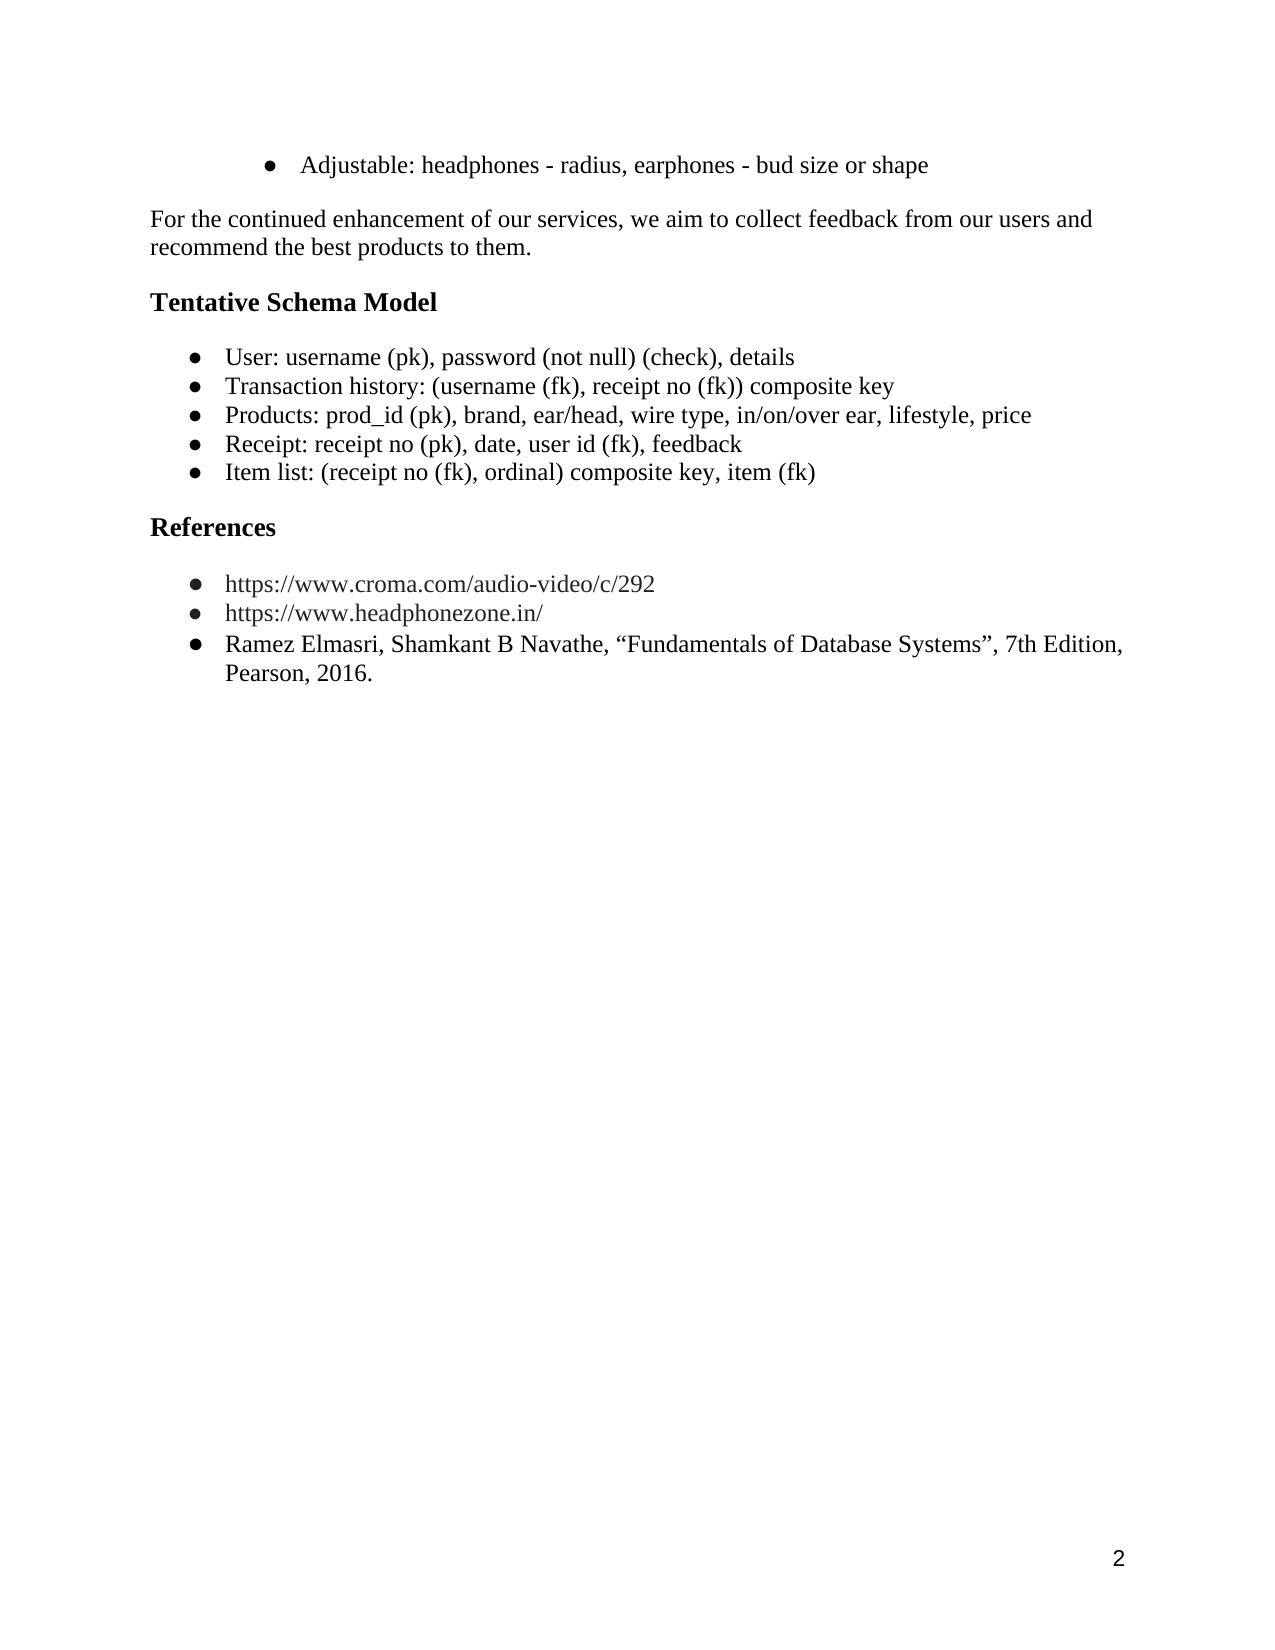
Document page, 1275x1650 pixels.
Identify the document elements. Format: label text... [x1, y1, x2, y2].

list Ramez Elmasri, Shamkant B Navathe, “Fundamentals of Database Systems”, 7th Edition, Pearson, 2016. [187, 627, 1125, 687]
list Adjustable: headphones - radius, earphones - bud size or shape [262, 150, 1125, 179]
list https://www.croma.com/audio-video/c/292 [187, 567, 1125, 598]
list https://www.headphonezone.in/ [187, 598, 1125, 627]
subtitle Tentative Schema Model [150, 286, 1125, 317]
list Receipt: receipt no (pk), date, user id (fk), feedback [187, 429, 1125, 457]
list User: username (pk), password (not null) (check), details [187, 342, 1125, 371]
list Transaction history: (username (fk), receipt no (fk)) composite key [187, 371, 1125, 400]
list Products: prod_id (pk), brand, ear/head, wire type, in/on/over ear, lifestyle, price [187, 400, 1125, 429]
list Item list: (receipt no (fk), ordinal) composite key, item (fk) [187, 457, 1125, 486]
subtitle References [150, 511, 1125, 542]
text For the continued enhancement of our services, we aim to collect feedback from our users and recommend the best products to them. [150, 204, 1125, 261]
